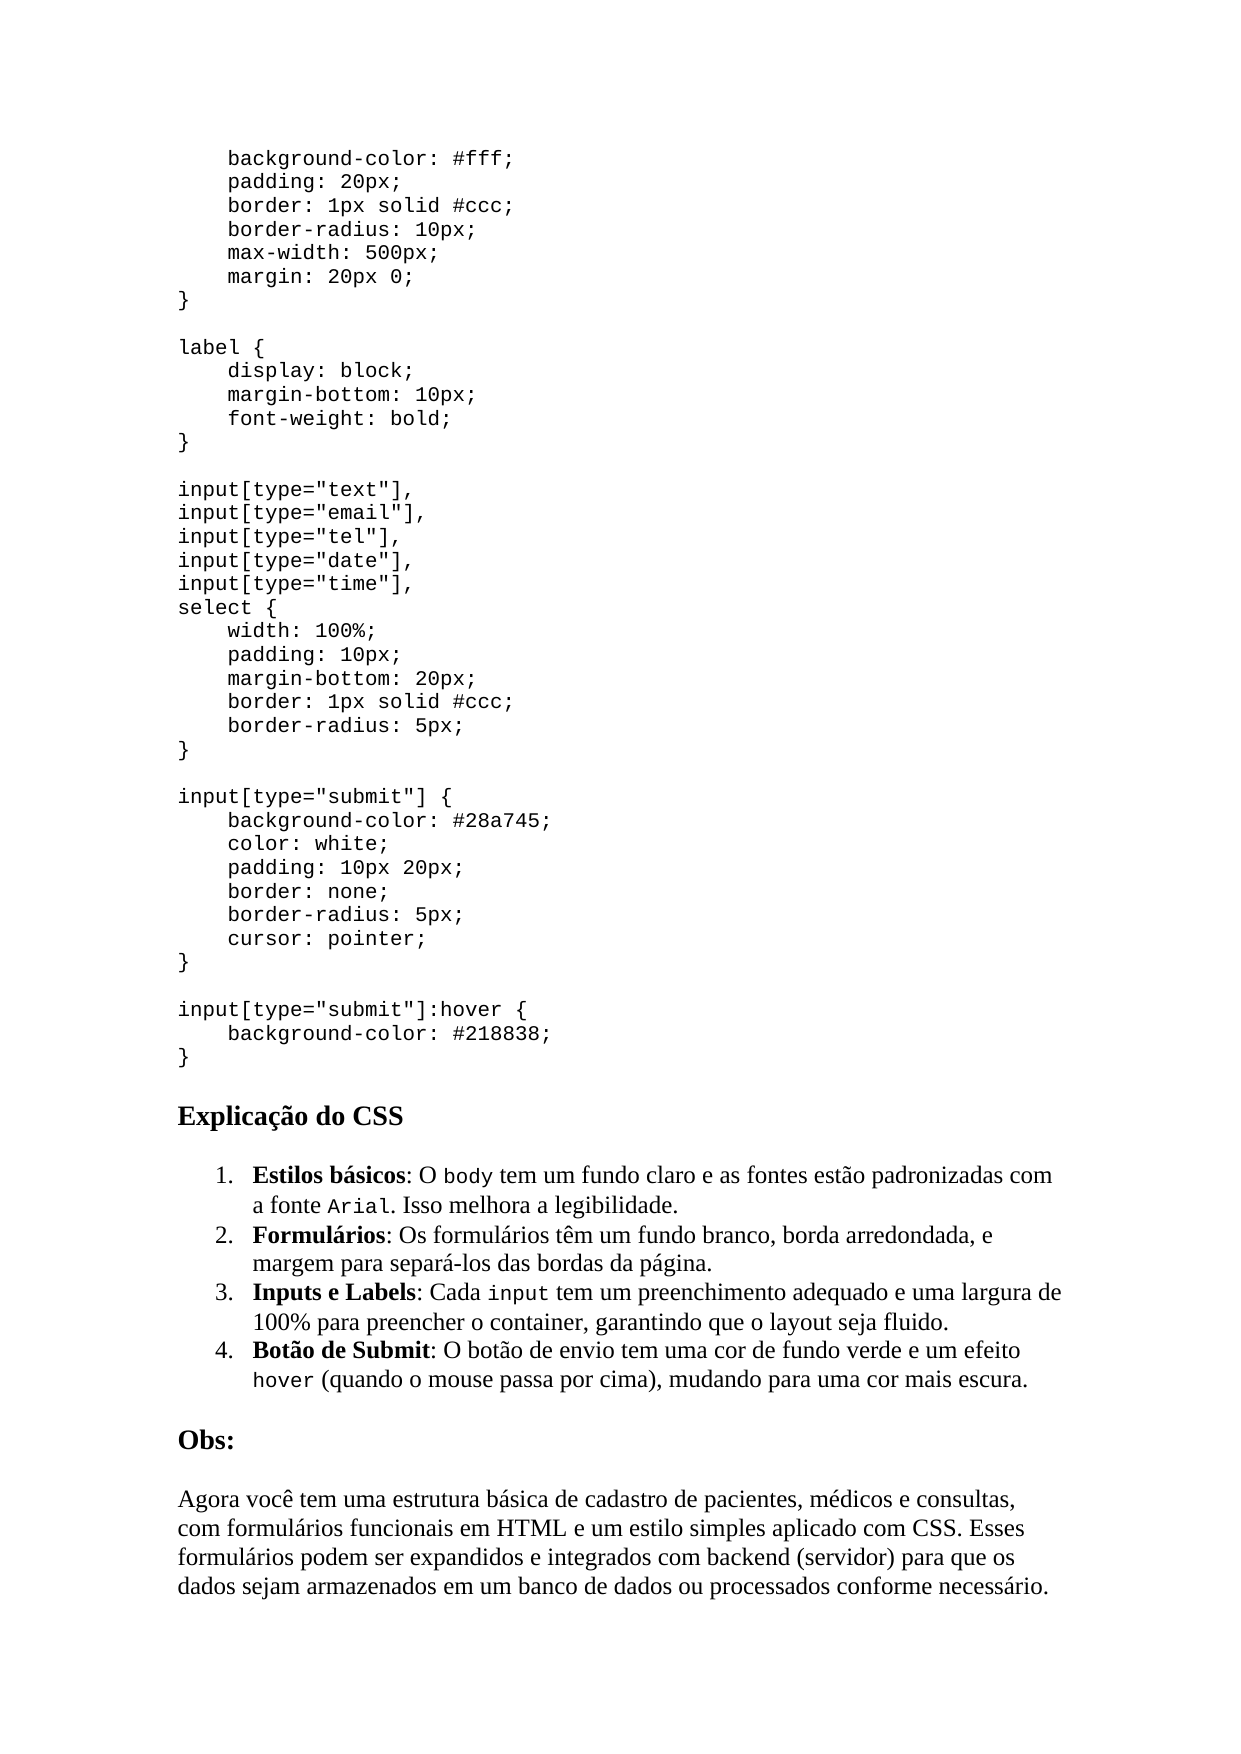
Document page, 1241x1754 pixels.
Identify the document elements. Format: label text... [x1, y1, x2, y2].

text } [177, 431, 1063, 455]
text padding: 20px; [177, 171, 1063, 195]
text input[type="submit"]:hover { [177, 999, 1063, 1022]
text input[type="date"], [177, 549, 1063, 573]
text border: 1px solid #ccc; [177, 691, 1063, 715]
text } [177, 739, 1063, 762]
text cursor: pointer; [177, 928, 1063, 952]
text input[type="tel"], [177, 526, 1063, 549]
text } [177, 289, 1063, 313]
text Explicação do CSS [177, 1099, 1063, 1131]
text } [177, 952, 1063, 975]
list Inputs e Labels: Cada input tem um preenchimento adequado e uma largura de 100% para preencher o container, garantindo que o layout seja fluido. [215, 1277, 1063, 1336]
text } [177, 1046, 1063, 1070]
text color: white; [177, 833, 1063, 857]
list Formulários: Os formulários têm um fundo branco, borda arredondada, e margem para separá-los das bordas da página. [215, 1220, 1063, 1277]
text background-color: #28a745; [177, 810, 1063, 833]
text border-radius: 5px; [177, 715, 1063, 739]
text border: none; [177, 881, 1063, 904]
text margin-bottom: 10px; [177, 384, 1063, 408]
text input[type="submit"] { [177, 786, 1063, 810]
text background-color: #fff; [177, 148, 1063, 171]
text border: 1px solid #ccc; [177, 195, 1063, 218]
text margin: 20px 0; [177, 266, 1063, 289]
text padding: 10px 20px; [177, 857, 1063, 881]
text border-radius: 10px; [177, 218, 1063, 242]
text Agora você tem uma estrutura básica de cadastro de pacientes, médicos e consultas, com formulários funcionais em HTML e um estilo simples aplicado com CSS. Esses formulários podem ser expandidos e integrados com backend (servidor) para que os dados sejam armazenados em um banco de dados ou processados conforme necessário. [177, 1484, 1063, 1599]
list Estilos básicos: O body tem um fundo claro e as fontes estão padronizadas com a fonte Arial. Isso melhora a legibilidade. [215, 1161, 1063, 1220]
text width: 100%; [177, 621, 1063, 644]
text input[type="time"], [177, 573, 1063, 597]
text input[type="text"], [177, 479, 1063, 502]
text margin-bottom: 20px; [177, 668, 1063, 691]
text input[type="email"], [177, 502, 1063, 526]
list Botão de Submit: O botão de envio tem uma cor de fundo verde e um efeito hover (quando o mouse passa por cima), mudando para uma cor mais escura. [215, 1336, 1063, 1394]
text padding: 10px; [177, 644, 1063, 668]
text select { [177, 597, 1063, 621]
text Obs: [177, 1423, 1063, 1455]
text font-weight: bold; [177, 408, 1063, 431]
text border-radius: 5px; [177, 904, 1063, 928]
text display: block; [177, 360, 1063, 384]
text background-color: #218838; [177, 1022, 1063, 1046]
text label { [177, 337, 1063, 360]
text max-width: 500px; [177, 242, 1063, 266]
